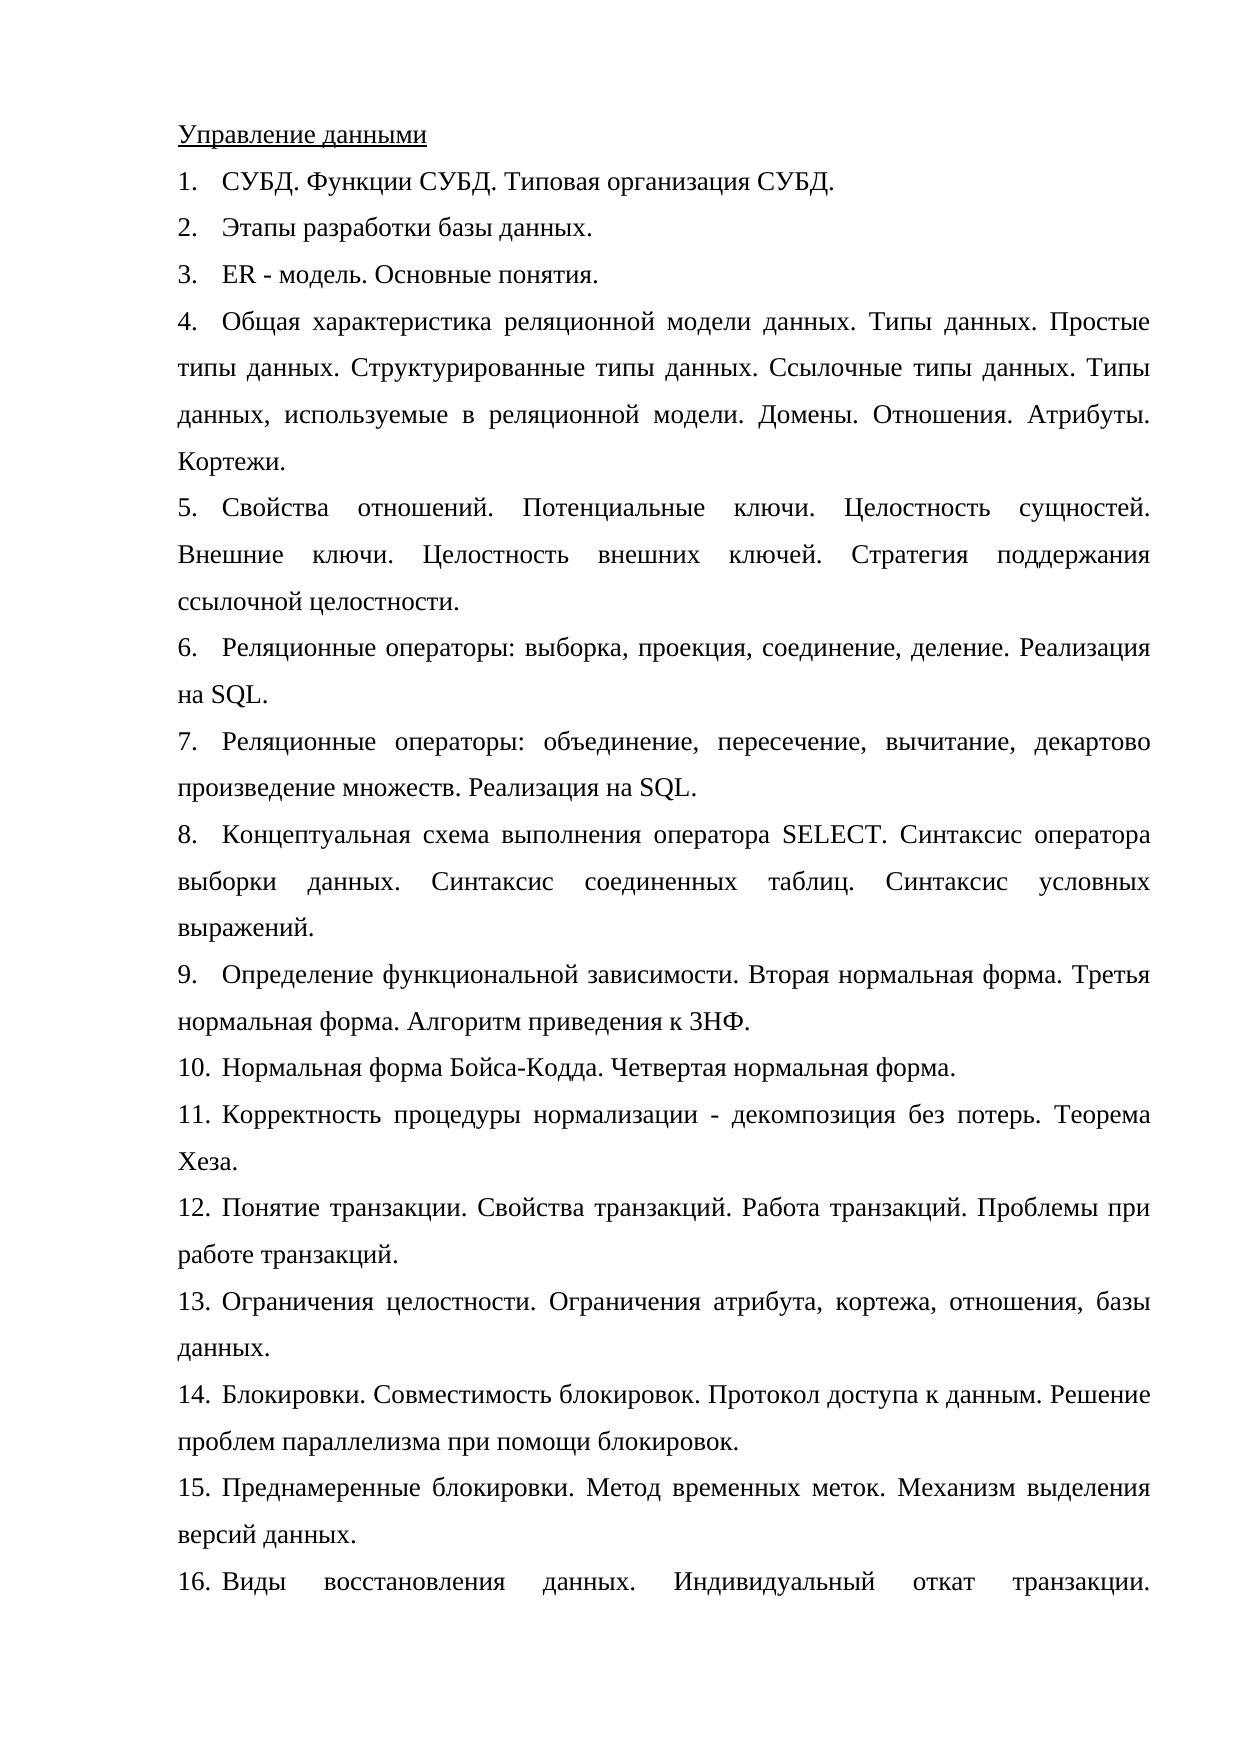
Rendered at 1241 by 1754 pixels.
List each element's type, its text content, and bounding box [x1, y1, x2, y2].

list Корректность процедуры нормализации - декомпозиция без потерь. Теорема Хеза. [177, 1098, 1152, 1176]
list ER - модель. Основные понятия. [177, 258, 1152, 289]
list Ограничения целостности. Ограничения атрибута, кортежа, отношения, базы данных. [177, 1285, 1152, 1363]
list СУБД. Функции СУБД. Типовая организация СУБД. [177, 165, 1152, 196]
list Концептуальная схема выполнения оператора SELECT. Синтаксис оператора выборки данных. Синтаксис соединенных таблиц. Синтаксис условных выражений. [177, 818, 1152, 943]
list Этапы разработки базы данных. [177, 211, 1152, 243]
list Определение функциональной зависимости. Вторая нормальная форма. Третья нормальная форма. Алгоритм приведения к 3НФ. [177, 958, 1152, 1036]
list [177, 1565, 1152, 1596]
list Блокировки. Совместимость блокировок. Протокол доступа к данным. Решение проблем параллелизма при помощи блокировок. [177, 1378, 1152, 1456]
text Управление данными [177, 118, 1152, 149]
list Нормальная форма Бойса-Кодда. Четвертая нормальная форма. [177, 1051, 1152, 1083]
list Преднамеренные блокировки. Метод временных меток. Механизм выделения версий данных. [177, 1471, 1152, 1549]
list Реляционные операторы: выборка, проекция, соединение, деление. Реализация на SQL. [177, 631, 1152, 709]
list Понятие транзакции. Свойства транзакций. Работа транзакций. Проблемы при работе транзакций. [177, 1191, 1152, 1269]
list Реляционные операторы: объединение, пересечение, вычитание, декартово произведение множеств. Реализация на SQL. [177, 725, 1152, 803]
list Общая характеристика реляционной модели данных. Типы данных. Простые типы данных. Структурированные типы данных. Ссылочные типы данных. Типы данных, используемые в реляционной модели. Домены. Отношения. Атрибуты. Кортежи. [177, 305, 1152, 476]
list Свойства отношений. Потенциальные ключи. Целостность сущностей. Внешние ключи. Целостность внешних ключей. Стратегия поддержания ссылочной целостности. [177, 491, 1152, 616]
